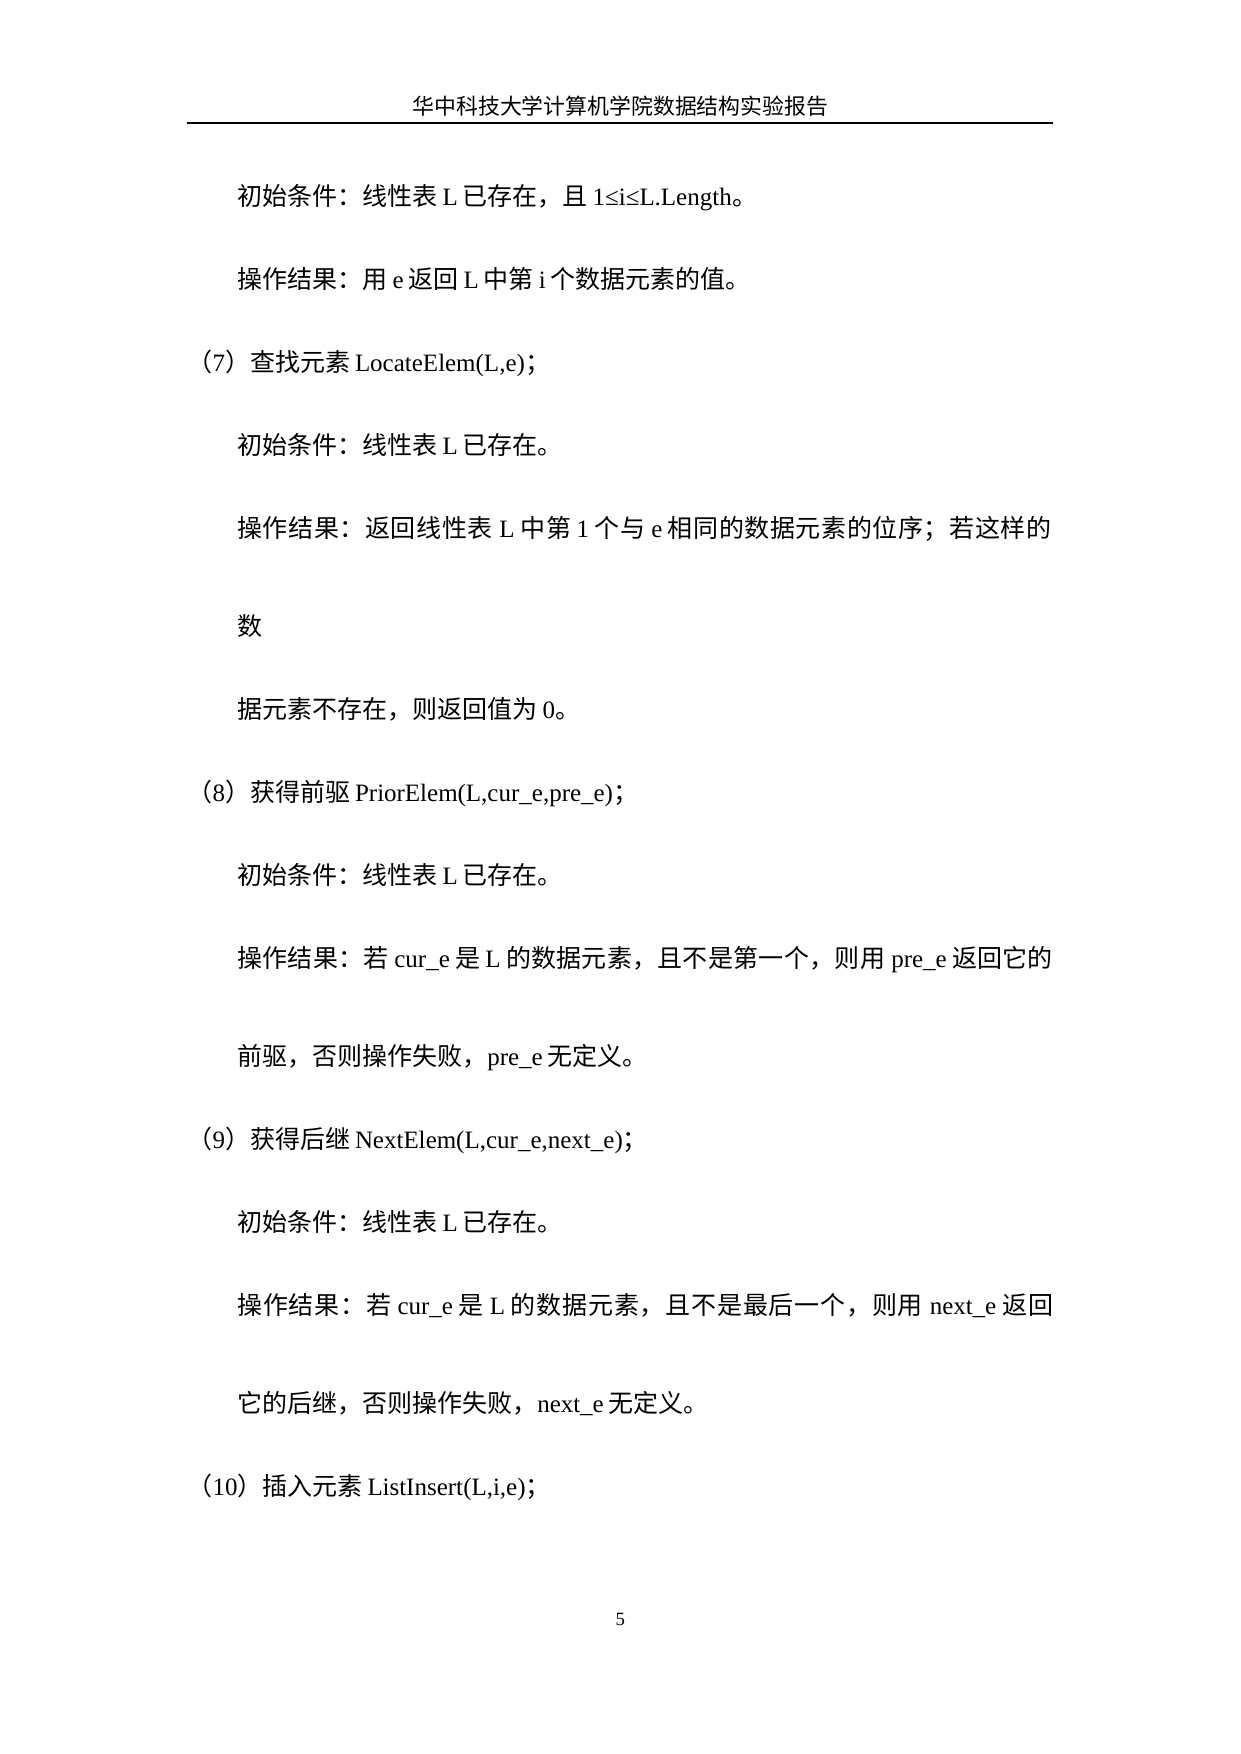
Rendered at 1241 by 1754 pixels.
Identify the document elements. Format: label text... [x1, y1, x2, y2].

text 操作结果：若cur_e是L的数据元素，且不是最后一个，则用next_e返回它的后继，否则操作失败，next_e无定义。 [237, 1271, 1053, 1434]
text 操作结果：若cur_e是L的数据元素，且不是第一个，则用pre_e返回它的前驱，否则操作失败，pre_e无定义。 [237, 924, 1053, 1087]
text 初始条件：线性表L已存在。 [187, 841, 1053, 906]
text 初始条件：线性表L已存在。 [187, 1188, 1053, 1253]
list 查找元素LocateElem(L,e)； [187, 328, 1053, 393]
text 操作结果：返回线性表L中第1个与e相同的数据元素的位序；若这样的数 [237, 494, 1053, 657]
text 操作结果：用e返回L中第i个数据元素的值。 [187, 245, 1053, 310]
text 初始条件：线性表L已存在。 [187, 411, 1053, 476]
text 据元素不存在，则返回值为0。 [187, 675, 1053, 740]
list 获得前驱PriorElem(L,cur_e,pre_e)； [187, 758, 1053, 823]
list 获得后继NextElem(L,cur_e,next_e)； [187, 1105, 1053, 1170]
list 插入元素ListInsert(L,i,e)； [187, 1452, 1053, 1517]
text 初始条件：线性表L已存在，且1≤i≤L.Length。 [187, 162, 1053, 227]
